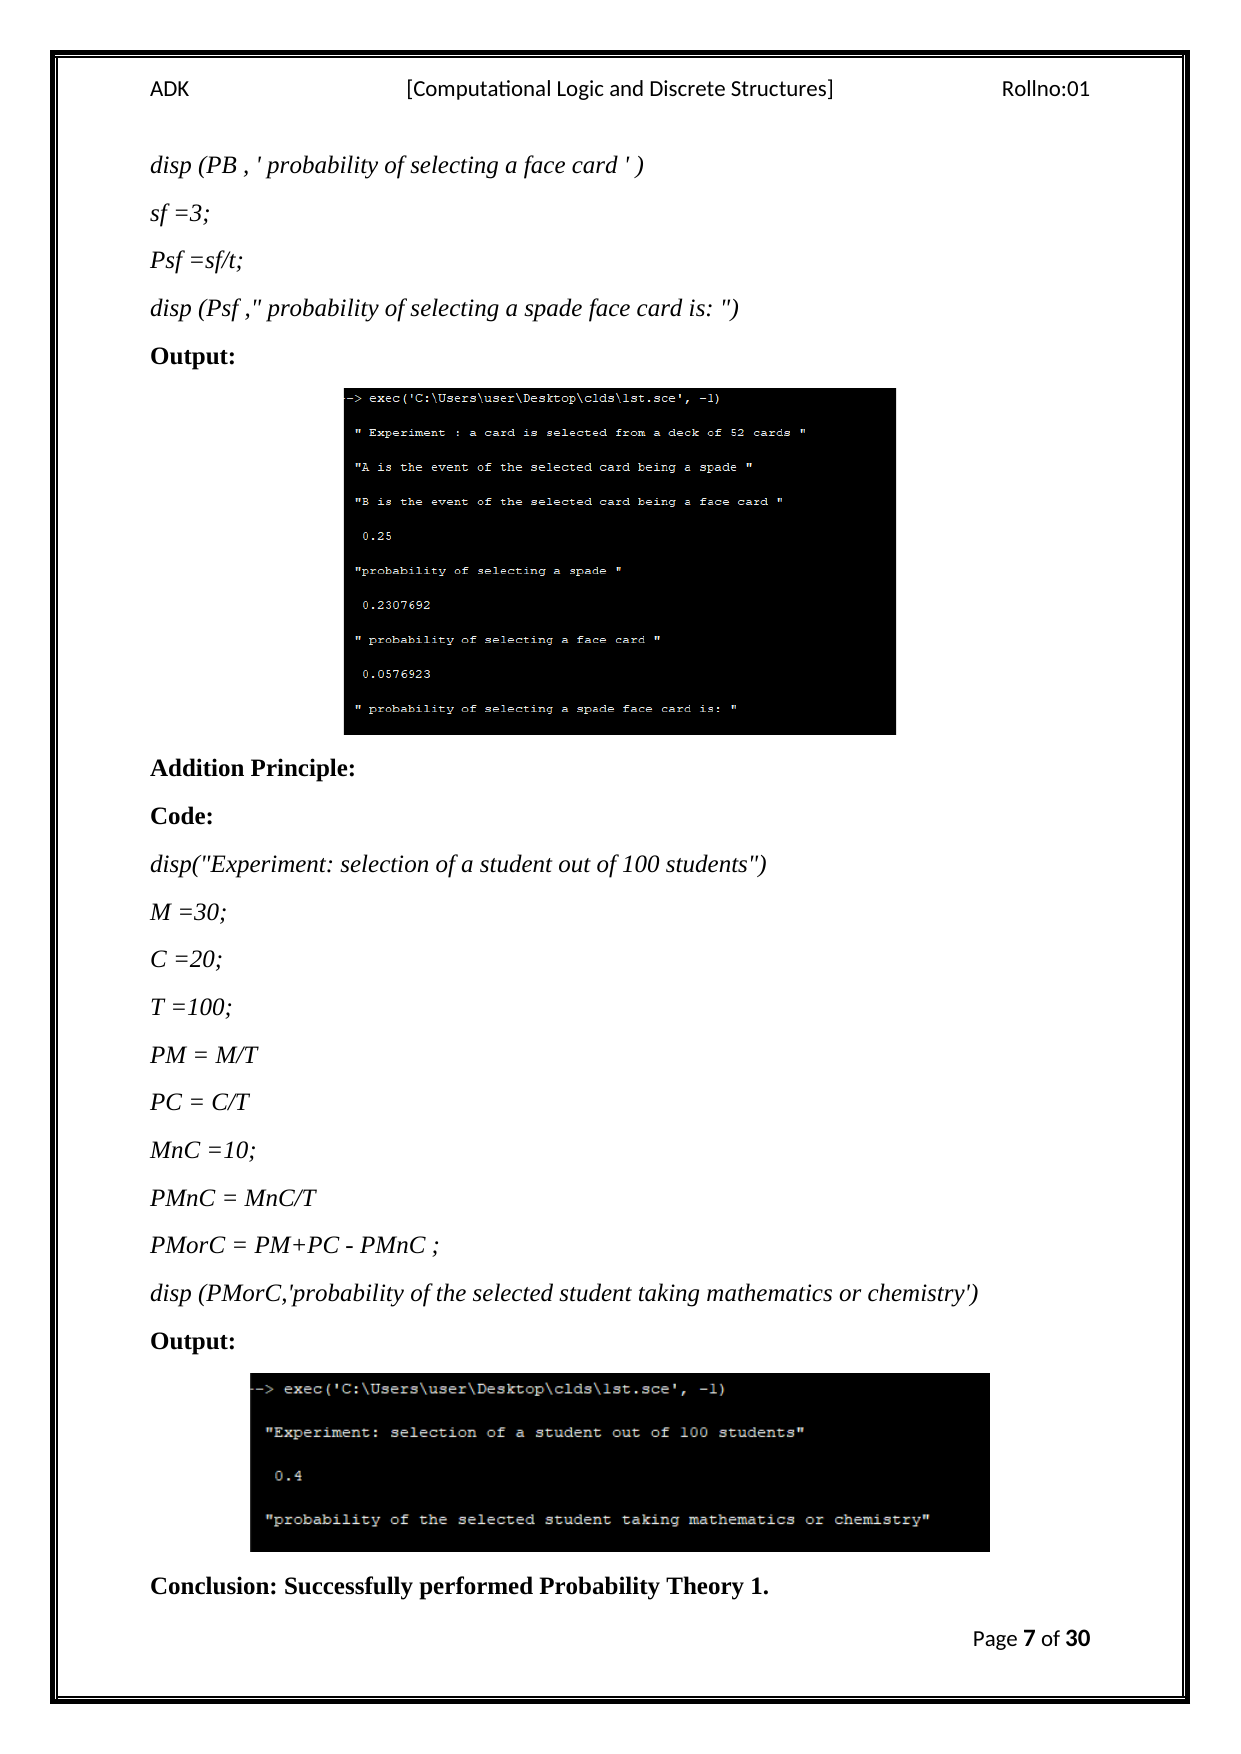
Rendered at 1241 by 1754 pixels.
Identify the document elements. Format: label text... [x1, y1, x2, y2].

text sf =3; [150, 198, 1090, 226]
text PMorC = PM+PC - PMnC ; [150, 1231, 1090, 1259]
text Output: [150, 341, 1090, 369]
text Conclusion: Successfully performed Probability Theory 1. [150, 1571, 1049, 1599]
text Output: [150, 1326, 1090, 1355]
text M =30; [150, 897, 1090, 925]
text PC = C/T [150, 1087, 1090, 1116]
text C =20; [150, 944, 1090, 973]
text MnC =10; [150, 1135, 1090, 1164]
text Code: [150, 801, 1090, 830]
picture [343, 388, 897, 735]
text Addition Principle: [150, 753, 1090, 782]
text Psf =sf/t; [150, 245, 1090, 274]
text disp (PB , ' probability of selecting a face card ' ) [150, 150, 1090, 179]
text disp (Psf ," probability of selecting a spade face card is: ") [150, 293, 1090, 322]
picture [250, 1373, 990, 1552]
text T =100; [150, 992, 1090, 1021]
text PM = M/T [150, 1040, 1090, 1068]
text PMnC = MnC/T [150, 1183, 1090, 1212]
text disp("Experiment: selection of a student out of 100 students") [150, 849, 1090, 878]
text disp (PMorC,'probability of the selected student taking mathematics or chemistry') [150, 1278, 1090, 1307]
